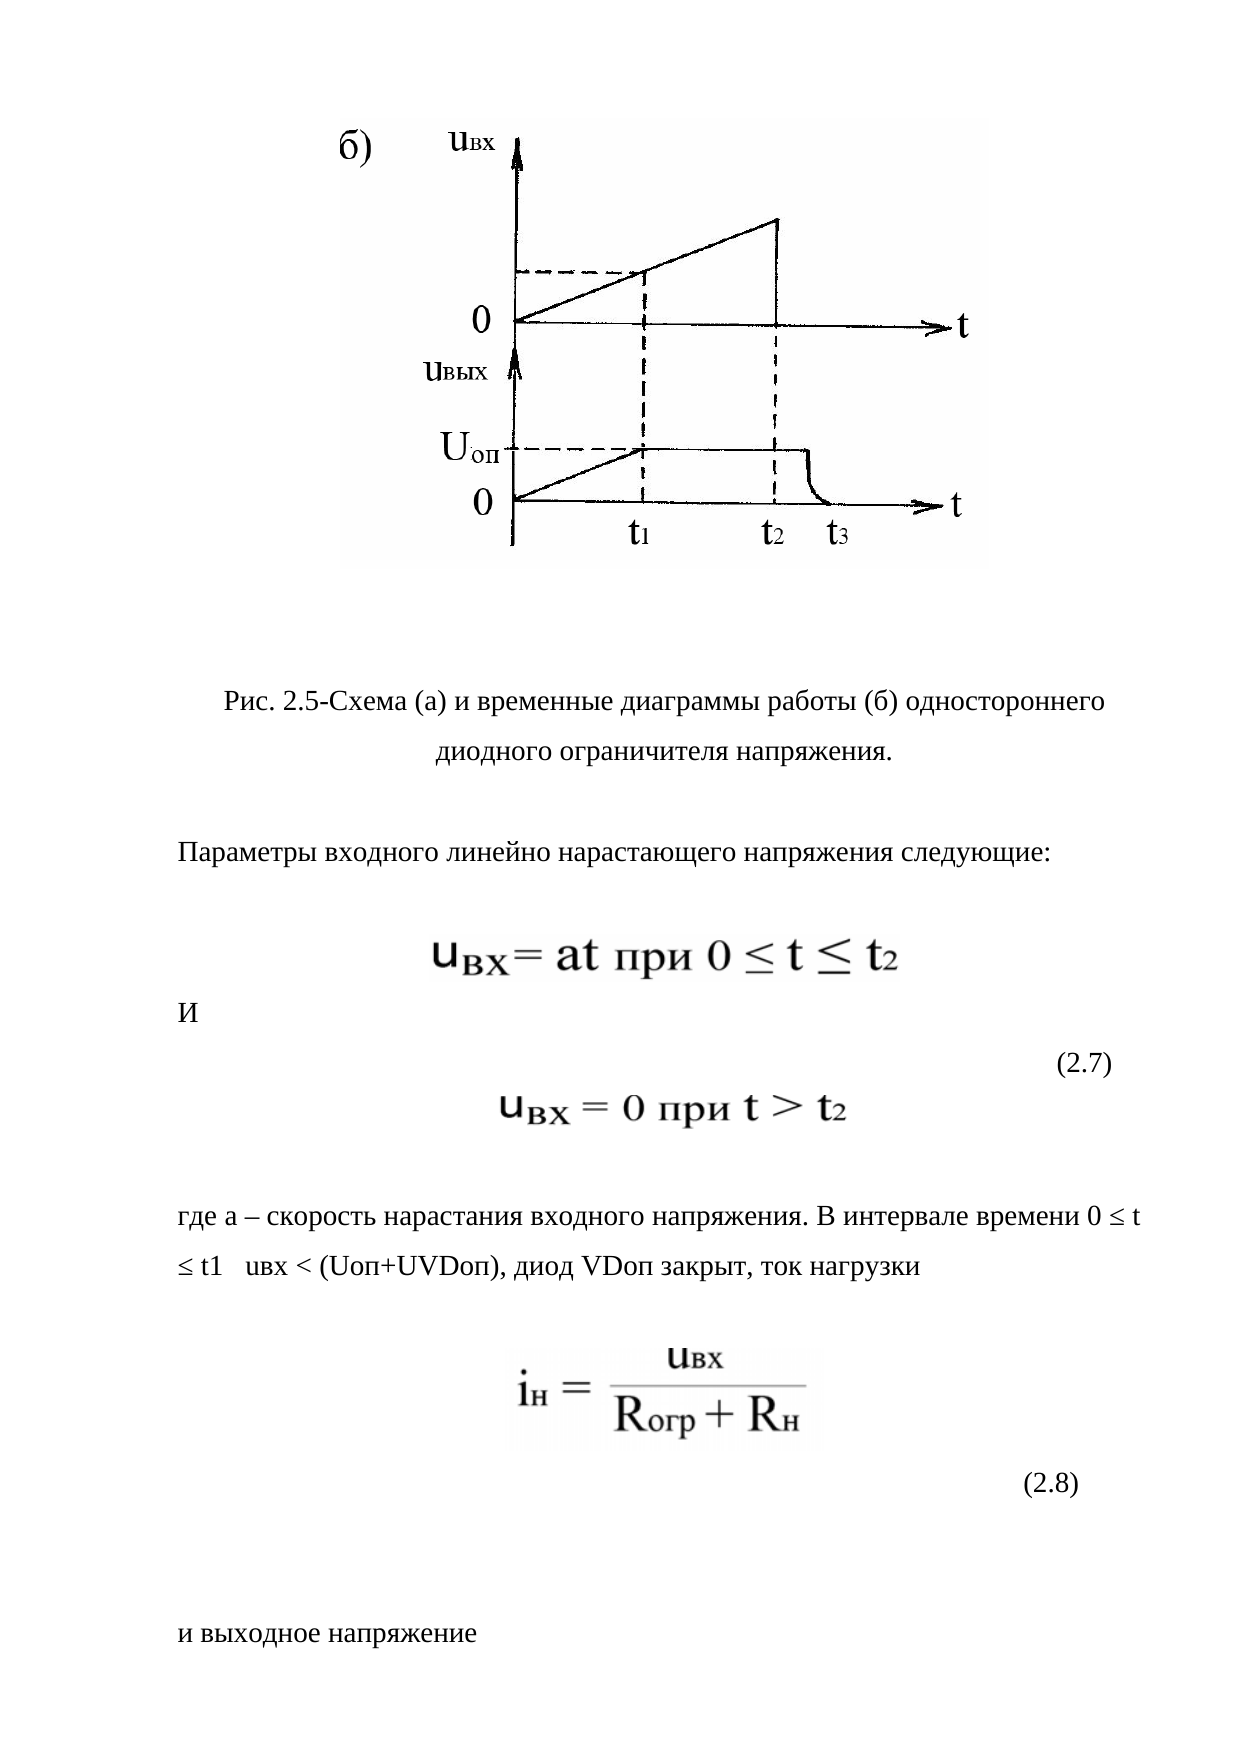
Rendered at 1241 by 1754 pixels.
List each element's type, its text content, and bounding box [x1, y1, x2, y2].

text И [177, 995, 1152, 1029]
text диодного ограничителя напряжения. [177, 733, 1152, 767]
text (2.7) [177, 1046, 1152, 1079]
text Рис. 2.5-Схема (а) и временные диаграммы работы (б) одностороннего [177, 683, 1152, 717]
text где а – скорость нарастания входного напряжения. В интервале времени 0 ≤ t ≤ t1 uвх < (Uоп+UVDоп), диод VDоп закрыт, ток нагрузки [177, 1198, 1152, 1282]
text (2.8) [177, 1465, 1152, 1498]
text Параметры входного линейно нарастающего напряжения следующие: [177, 834, 1152, 867]
text и выходное напряжение [177, 1616, 1152, 1649]
